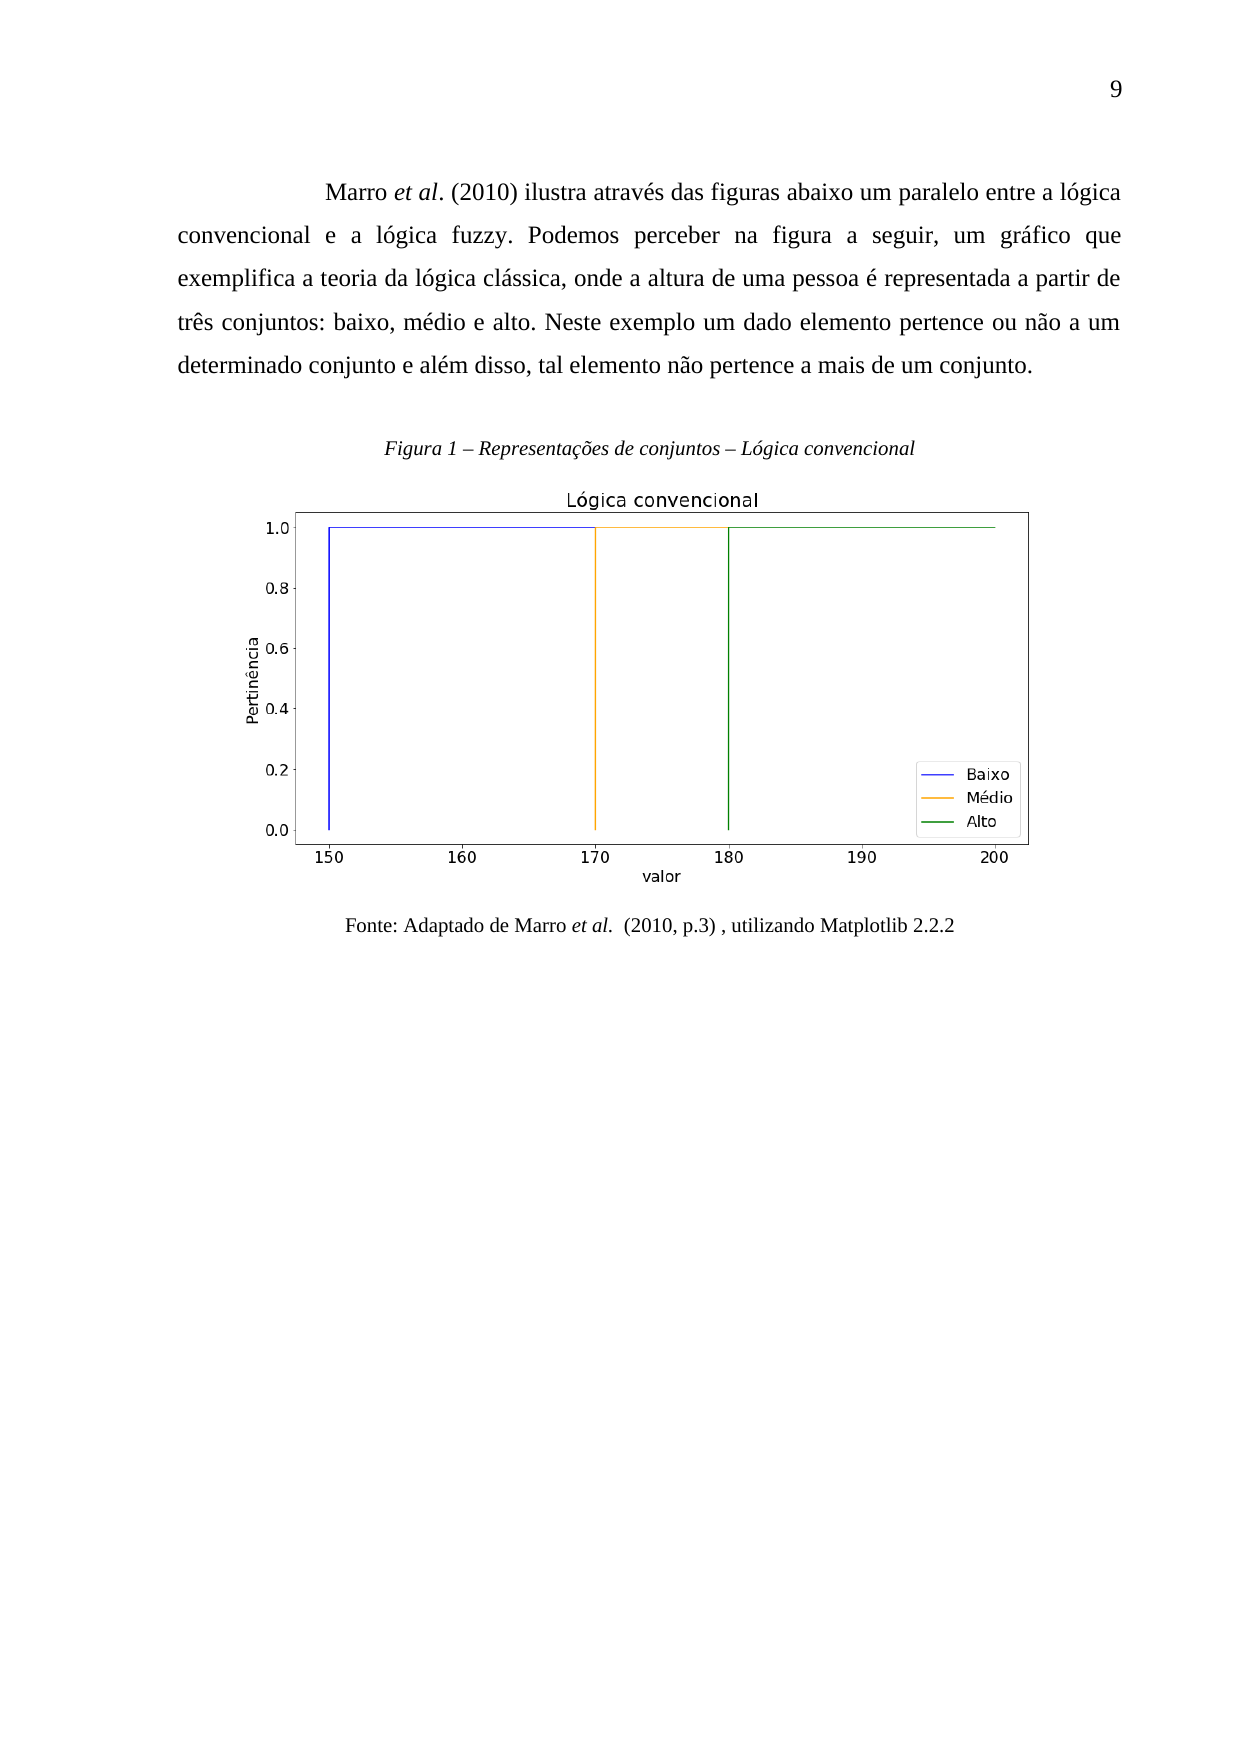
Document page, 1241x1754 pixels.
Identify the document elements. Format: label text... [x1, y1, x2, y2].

text Marro et al. (2010) ilustra através das figuras abaixo um paralelo entre a lógica convencional e a lógica fuzzy. Podemos perceber na figura a seguir, um gráfico que exemplifica a teoria da lógica clássica, onde a altura de uma pessoa é representada a partir de três conjuntos: baixo, médio e alto. Neste exemplo um dado elemento pertence ou não a um determinado conjunto e além disso, tal elemento não pertence a mais de um conjunto. [177, 177, 1122, 378]
picture [177, 460, 1122, 899]
text Figura 1 – Representações de conjuntos – Lógica convencional [177, 436, 1122, 460]
text Fonte: Adaptado de Marro et al. (2010, p.3) , utilizando Matplotlib 2.2.2 [177, 913, 1122, 937]
